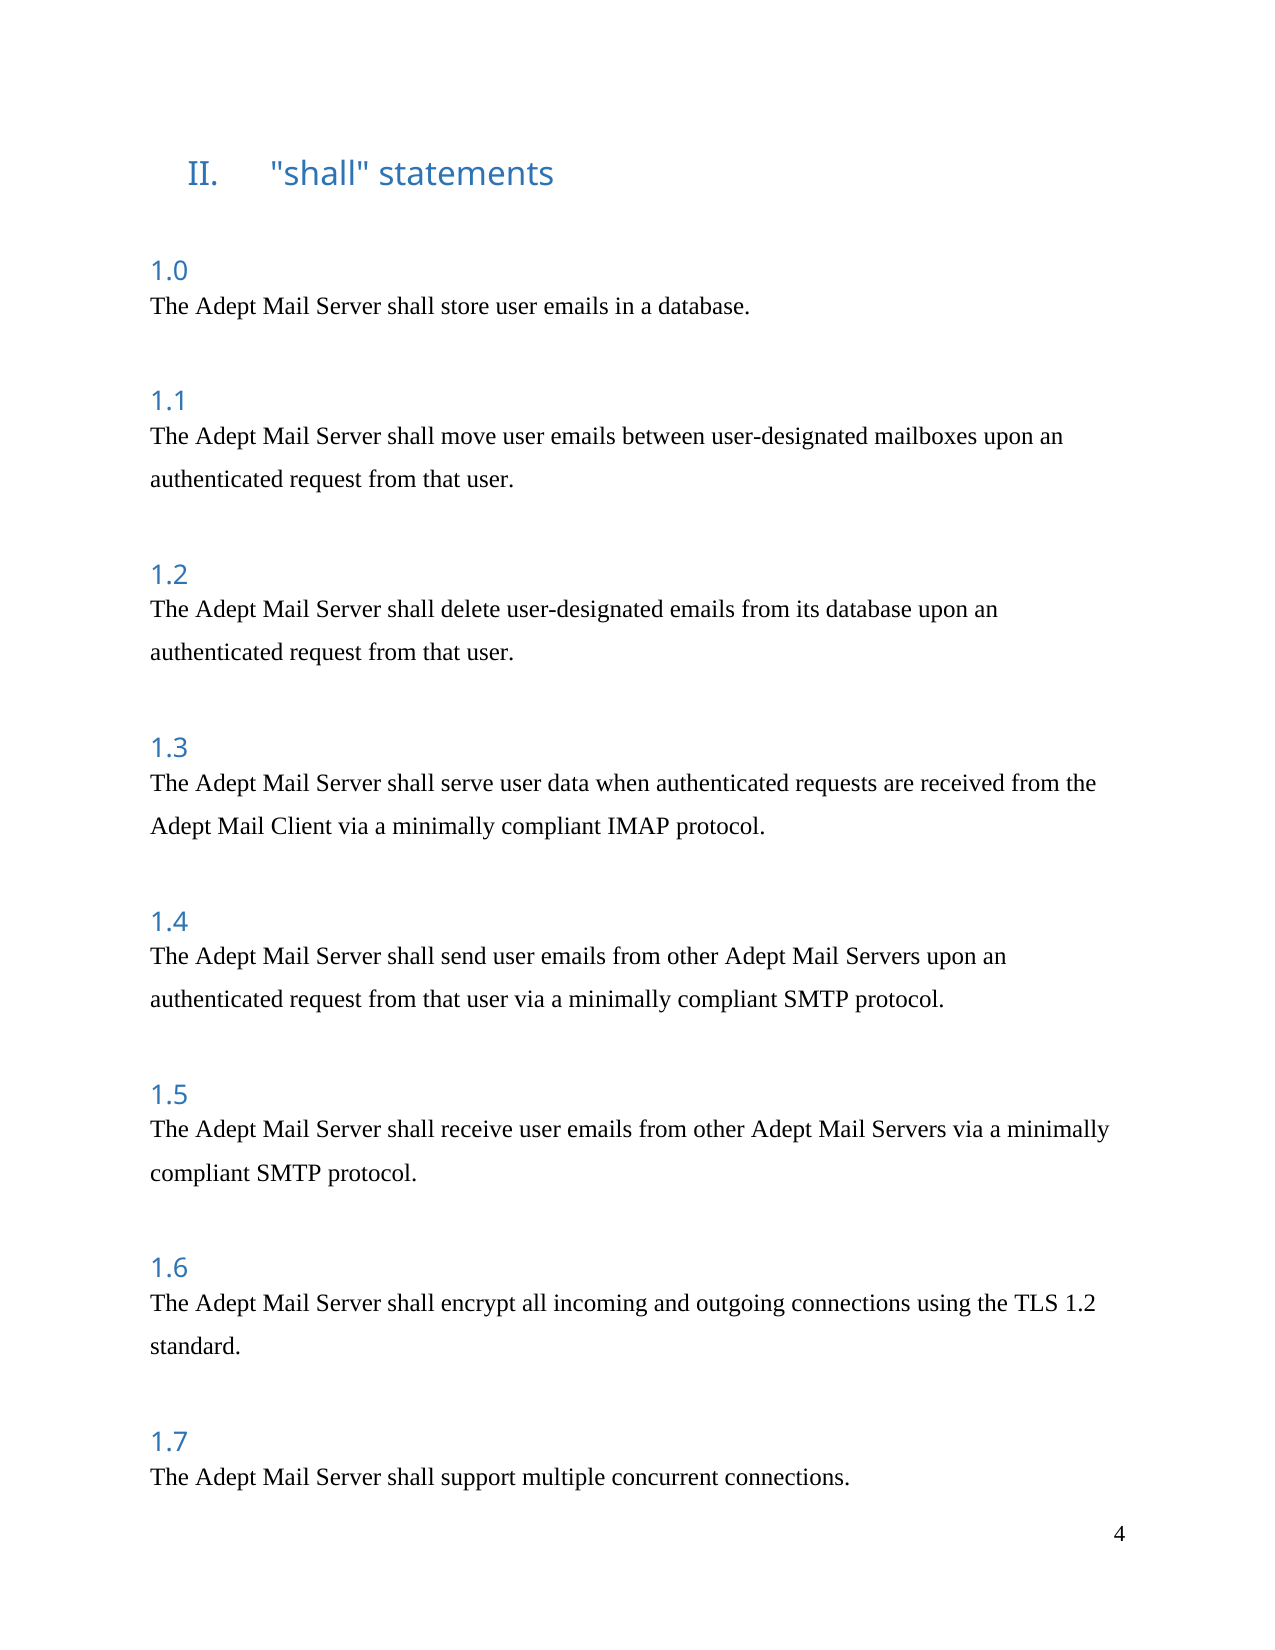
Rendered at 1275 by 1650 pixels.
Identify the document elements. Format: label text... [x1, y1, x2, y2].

subtitle 1.2 [150, 555, 1135, 592]
text The Adept Mail Server shall encrypt all incoming and outgoing connections using the TLS 1.2 standard. [150, 1288, 1098, 1360]
subtitle 1.4 [150, 902, 1135, 939]
subtitle 1.5 [150, 1076, 1135, 1112]
subtitle "shall" statements [187, 150, 1135, 195]
subtitle 1.0 [150, 252, 1135, 288]
subtitle 1.1 [150, 382, 1135, 418]
text The Adept Mail Server shall send user emails from other Adept Mail Servers upon an authenticated request from that user via a minimally compliant SMTP protocol. [150, 941, 1009, 1013]
text The Adept Mail Server shall store user emails in a database. [150, 291, 1135, 319]
text The Adept Mail Server shall move user emails between user-designated mailboxes upon an authenticated request from that user. [150, 421, 1066, 493]
text The Adept Mail Server shall receive user emails from other Adept Mail Servers via a minimally compliant SMTP protocol. [150, 1114, 1112, 1186]
subtitle 1.6 [150, 1249, 1135, 1286]
text The Adept Mail Server shall serve user data when authenticated requests are received from the Adept Mail Client via a minimally compliant IMAP protocol. [150, 768, 1099, 840]
text The Adept Mail Server shall delete user-designated emails from its database upon an authenticated request from that user. [150, 594, 1001, 666]
subtitle 1.3 [150, 729, 1135, 766]
text The Adept Mail Server shall support multiple concurrent connections. [150, 1462, 1135, 1490]
subtitle 1.7 [150, 1422, 1135, 1459]
